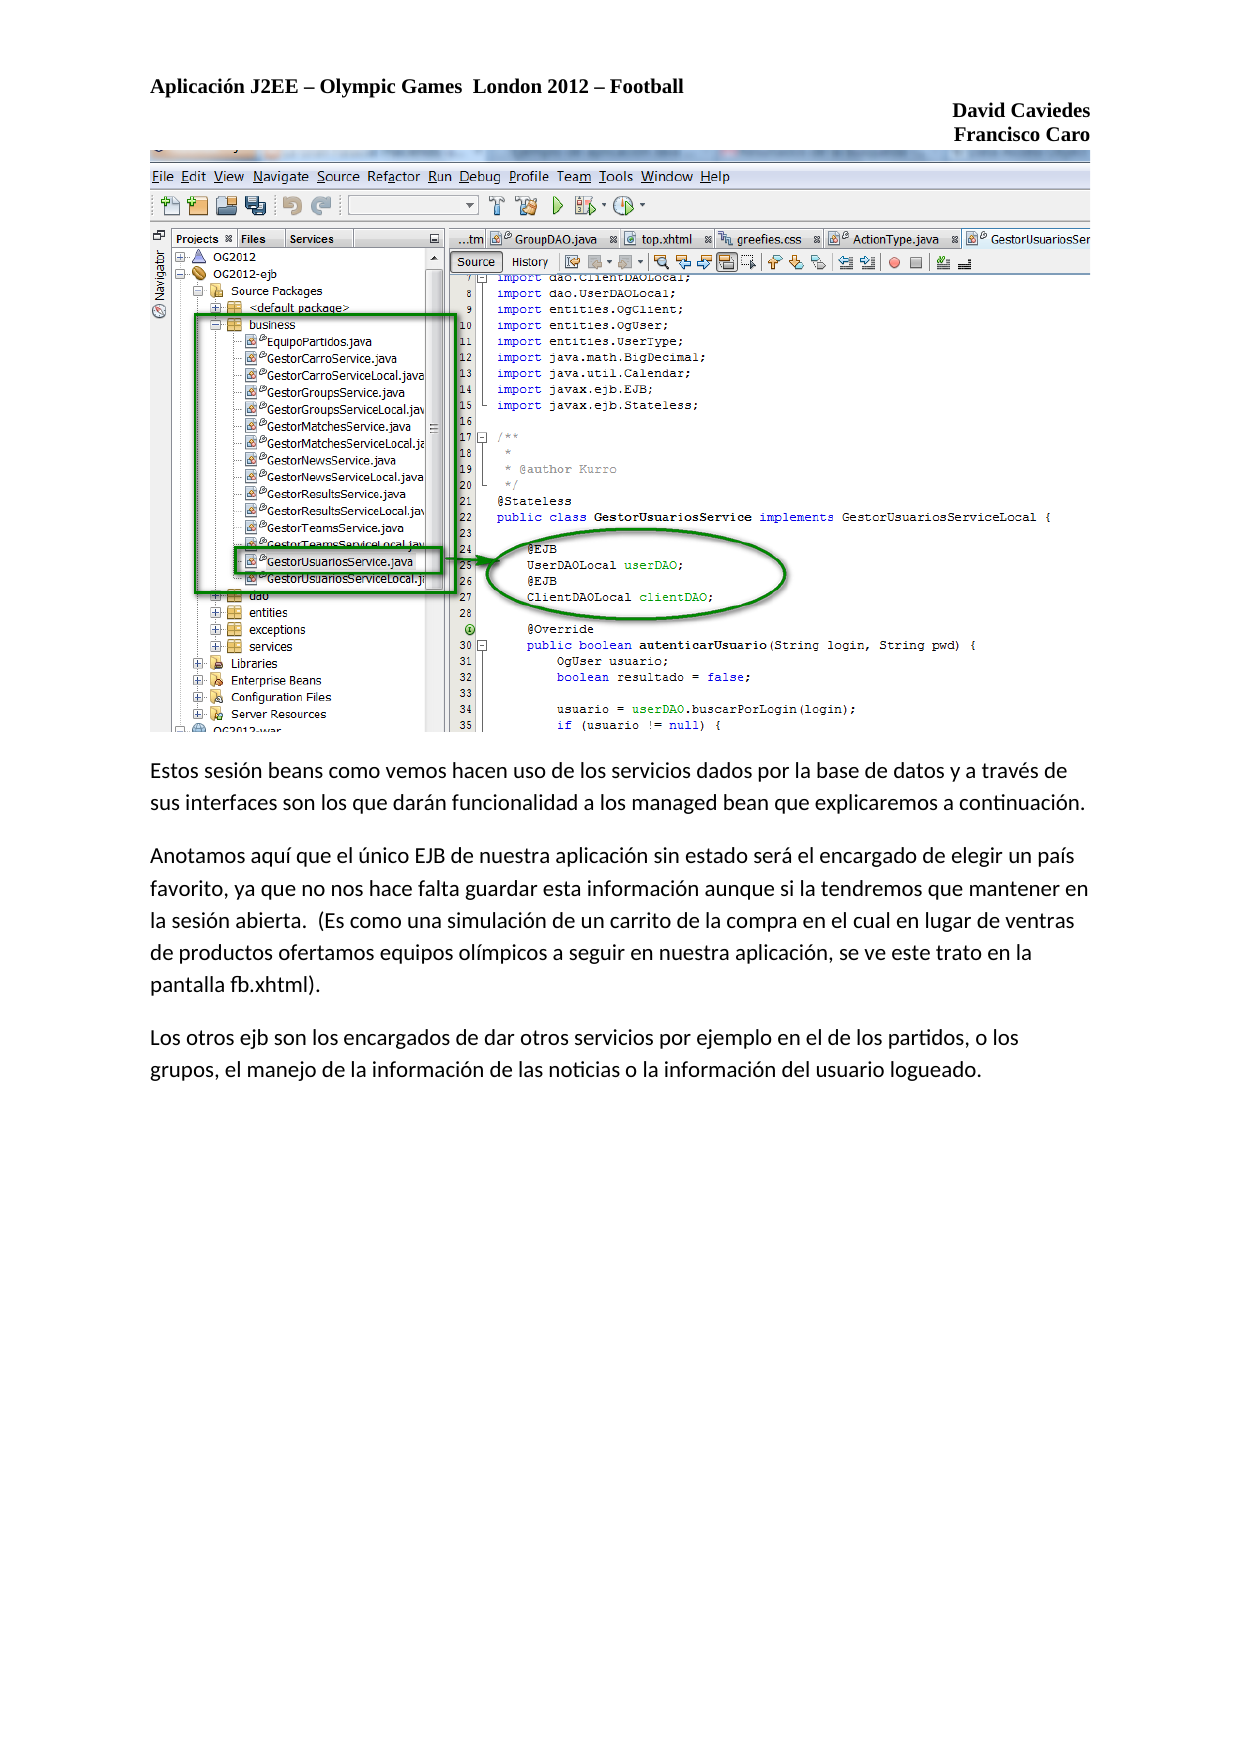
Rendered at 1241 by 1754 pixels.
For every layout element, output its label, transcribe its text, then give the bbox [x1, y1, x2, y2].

text Los otros ejb son los encargados de dar otros servicios por ejemplo en el de los partidos, o los grupos, el manejo de la información de las noticias o la información del usuario logueado. [150, 1023, 1090, 1083]
text Estos sesión beans como vemos hacen uso de los servicios dados por la base de datos y a través de sus interfaces son los que darán funcionalidad a los managed bean que explicaremos a continuación. [150, 756, 1090, 817]
text Anotamos aquí que el único EJB de nuestra aplicación sin estado será el encargado de elegir un país favorito, ya que no nos hace falta guardar esta información aunque si la tendremos que mantener en la sesión abierta. (Es como una simulación de un carrito de la compra en el cual en lugar de ventras de productos ofertamos equipos olímpicos a seguir en nuestra aplicación, se ve este trato en la pantalla fb.xhtml). [150, 842, 1090, 998]
picture [150, 150, 1091, 732]
